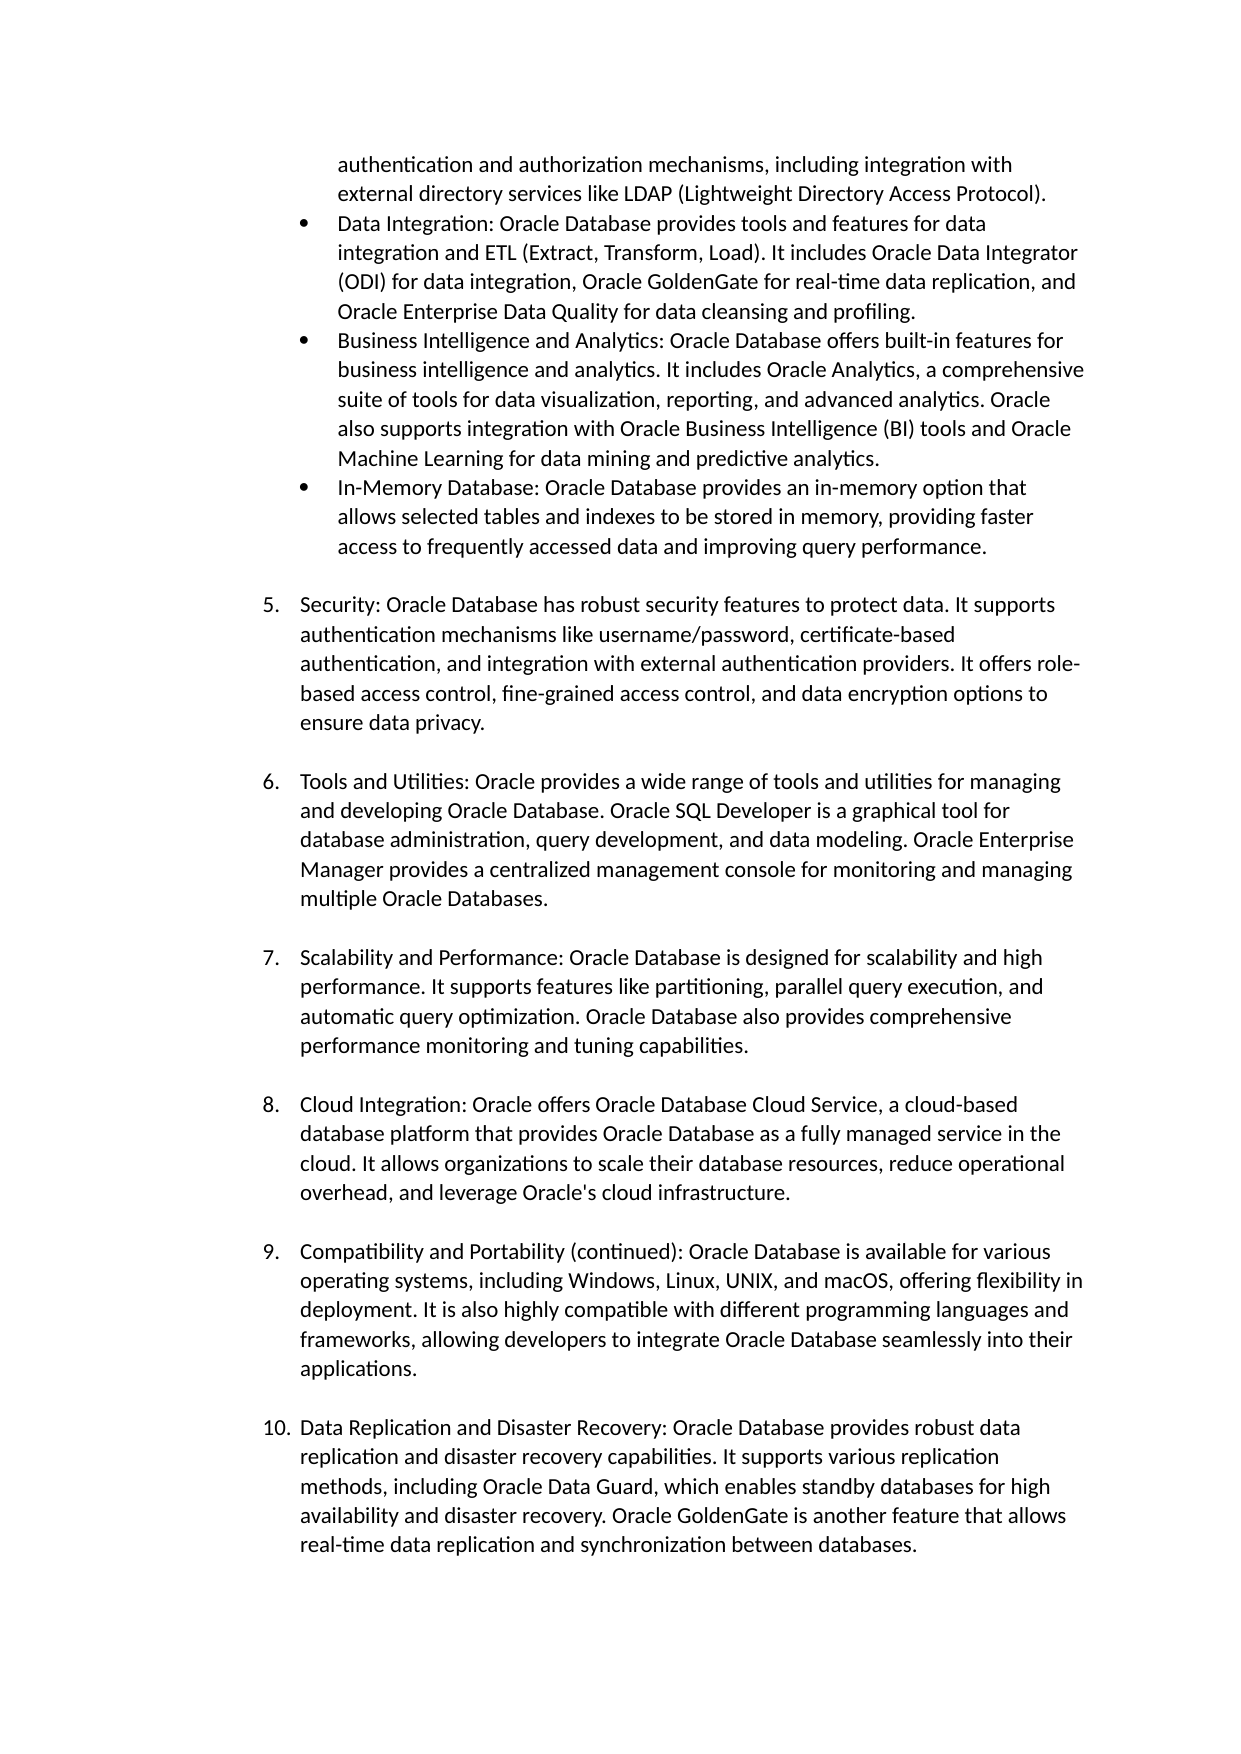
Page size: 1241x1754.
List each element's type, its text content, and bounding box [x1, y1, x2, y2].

list Security: Oracle Database has robust security features to protect data. It supports authentication mechanisms like username/password, certificate-based authentication, and integration with external authentication providers. It offers role-based access control, fine-grained access control, and data encryption options to ensure data privacy. [262, 591, 1090, 736]
list Compatibility and Portability (continued): Oracle Database is available for various operating systems, including Windows, Linux, UNIX, and macOS, offering flexibility in deployment. It is also highly compatible with different programming languages and frameworks, allowing developers to integrate Oracle Database seamlessly into their applications. [262, 1237, 1090, 1382]
list Cloud Integration: Oracle offers Oracle Database Cloud Service, a cloud-based database platform that provides Oracle Database as a fully managed service in the cloud. It allows organizations to scale their database resources, reduce operational overhead, and leverage Oracle's cloud infrastructure. [262, 1090, 1090, 1206]
list Business Intelligence and Analytics: Oracle Database offers built-in features for business intelligence and analytics. It includes Oracle Analytics, a comprehensive suite of tools for data visualization, reporting, and advanced analytics. Oracle also supports integration with Oracle Business Intelligence (BI) tools and Oracle Machine Learning for data mining and predictive analytics. [300, 326, 1090, 472]
list In-Memory Database: Oracle Database provides an in-memory option that allows selected tables and indexes to be stored in memory, providing faster access to frequently accessed data and improving query performance. [300, 473, 1090, 560]
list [300, 150, 1090, 207]
list Data Integration: Oracle Database provides tools and features for data integration and ETL (Extract, Transform, Load). It includes Oracle Data Integrator (ODI) for data integration, Oracle GoldenGate for real-time data replication, and Oracle Enterprise Data Quality for data cleansing and profiling. [300, 209, 1090, 325]
list Scalability and Performance: Oracle Database is designed for scalability and high performance. It supports features like partitioning, parallel query execution, and automatic query optimization. Oracle Database also provides comprehensive performance monitoring and tuning capabilities. [262, 943, 1090, 1059]
list Tools and Utilities: Oracle provides a wide range of tools and utilities for managing and developing Oracle Database. Oracle SQL Developer is a graphical tool for database administration, query development, and data modeling. Oracle Enterprise Manager provides a centralized management console for monitoring and managing multiple Oracle Databases. [262, 767, 1090, 912]
list Data Replication and Disaster Recovery: Oracle Database provides robust data replication and disaster recovery capabilities. It supports various replication methods, including Oracle Data Guard, which enables standby databases for high availability and disaster recovery. Oracle GoldenGate is another feature that allows real-time data replication and synchronization between databases. [262, 1413, 1090, 1559]
